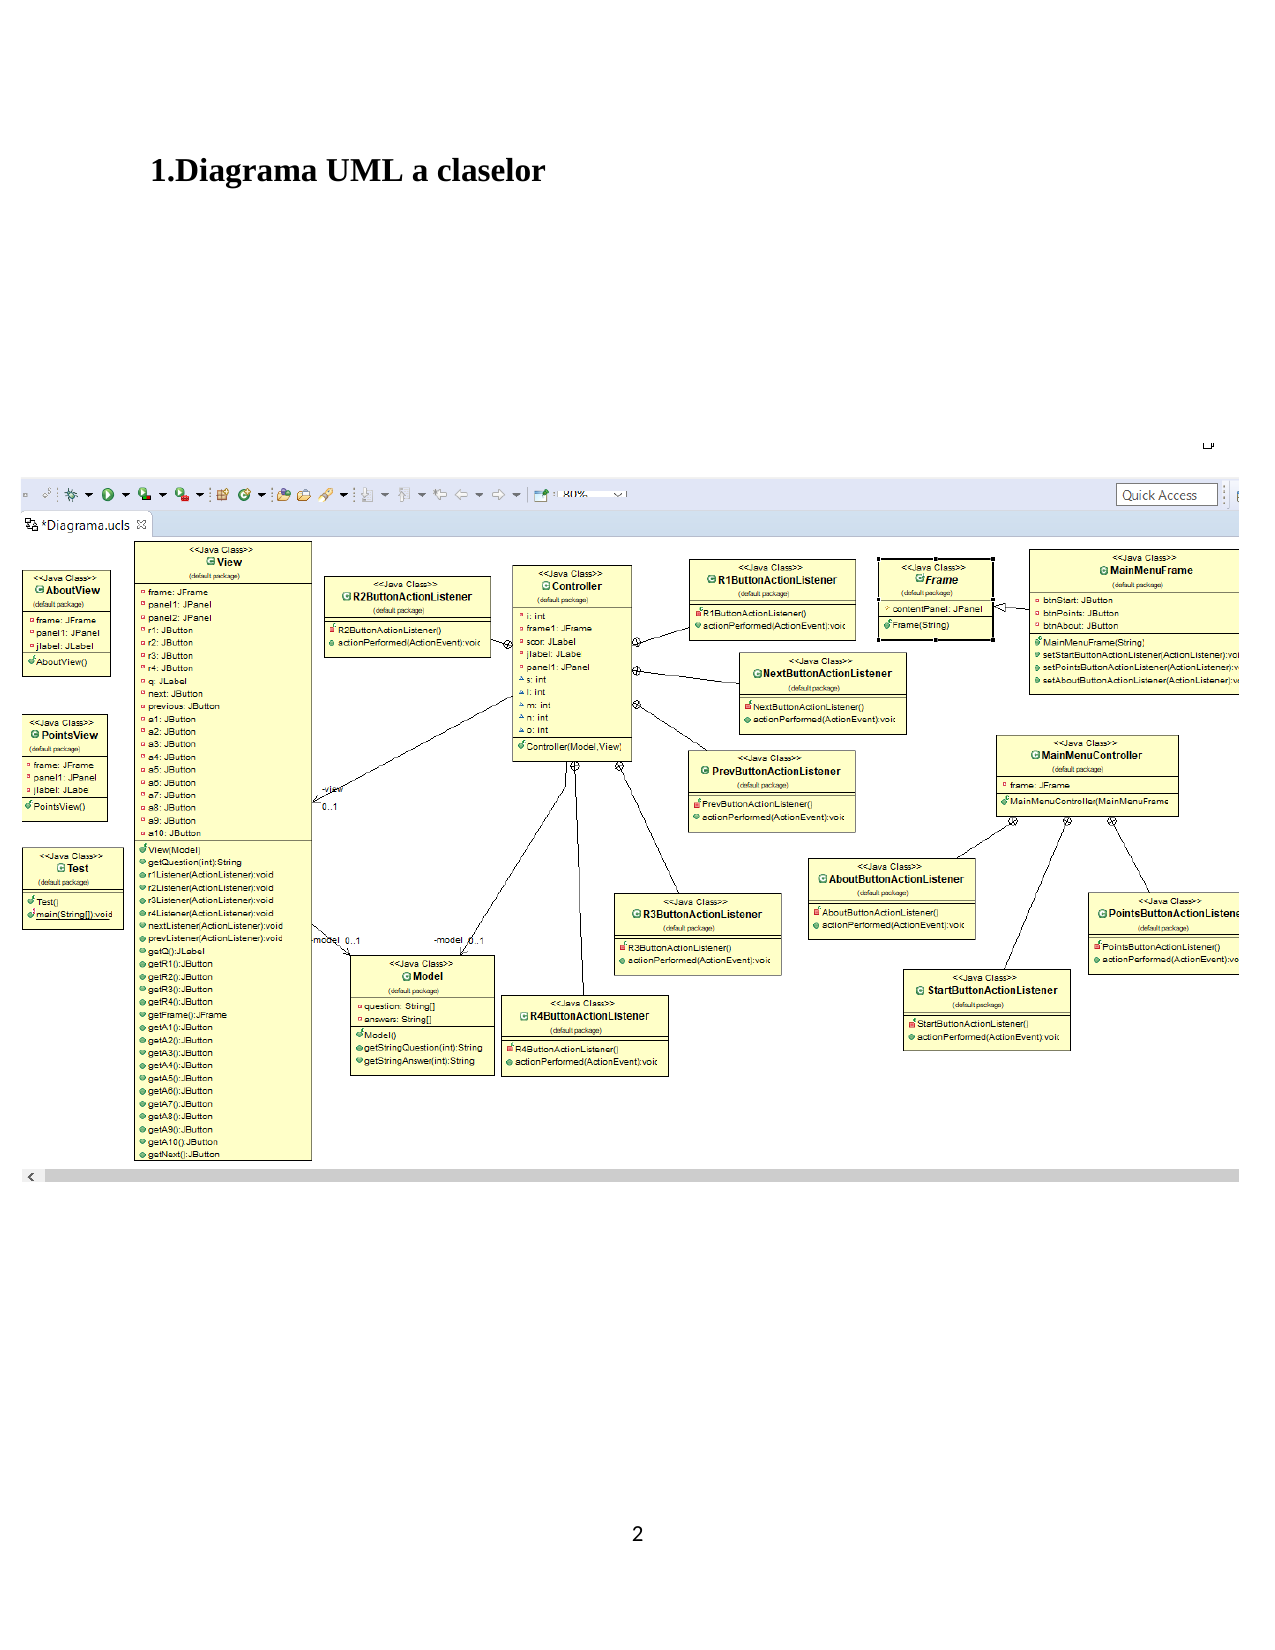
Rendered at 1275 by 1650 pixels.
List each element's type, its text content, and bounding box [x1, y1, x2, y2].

text 1.Diagrama UML a claselor [150, 150, 1125, 188]
picture [20, 443, 1239, 1181]
